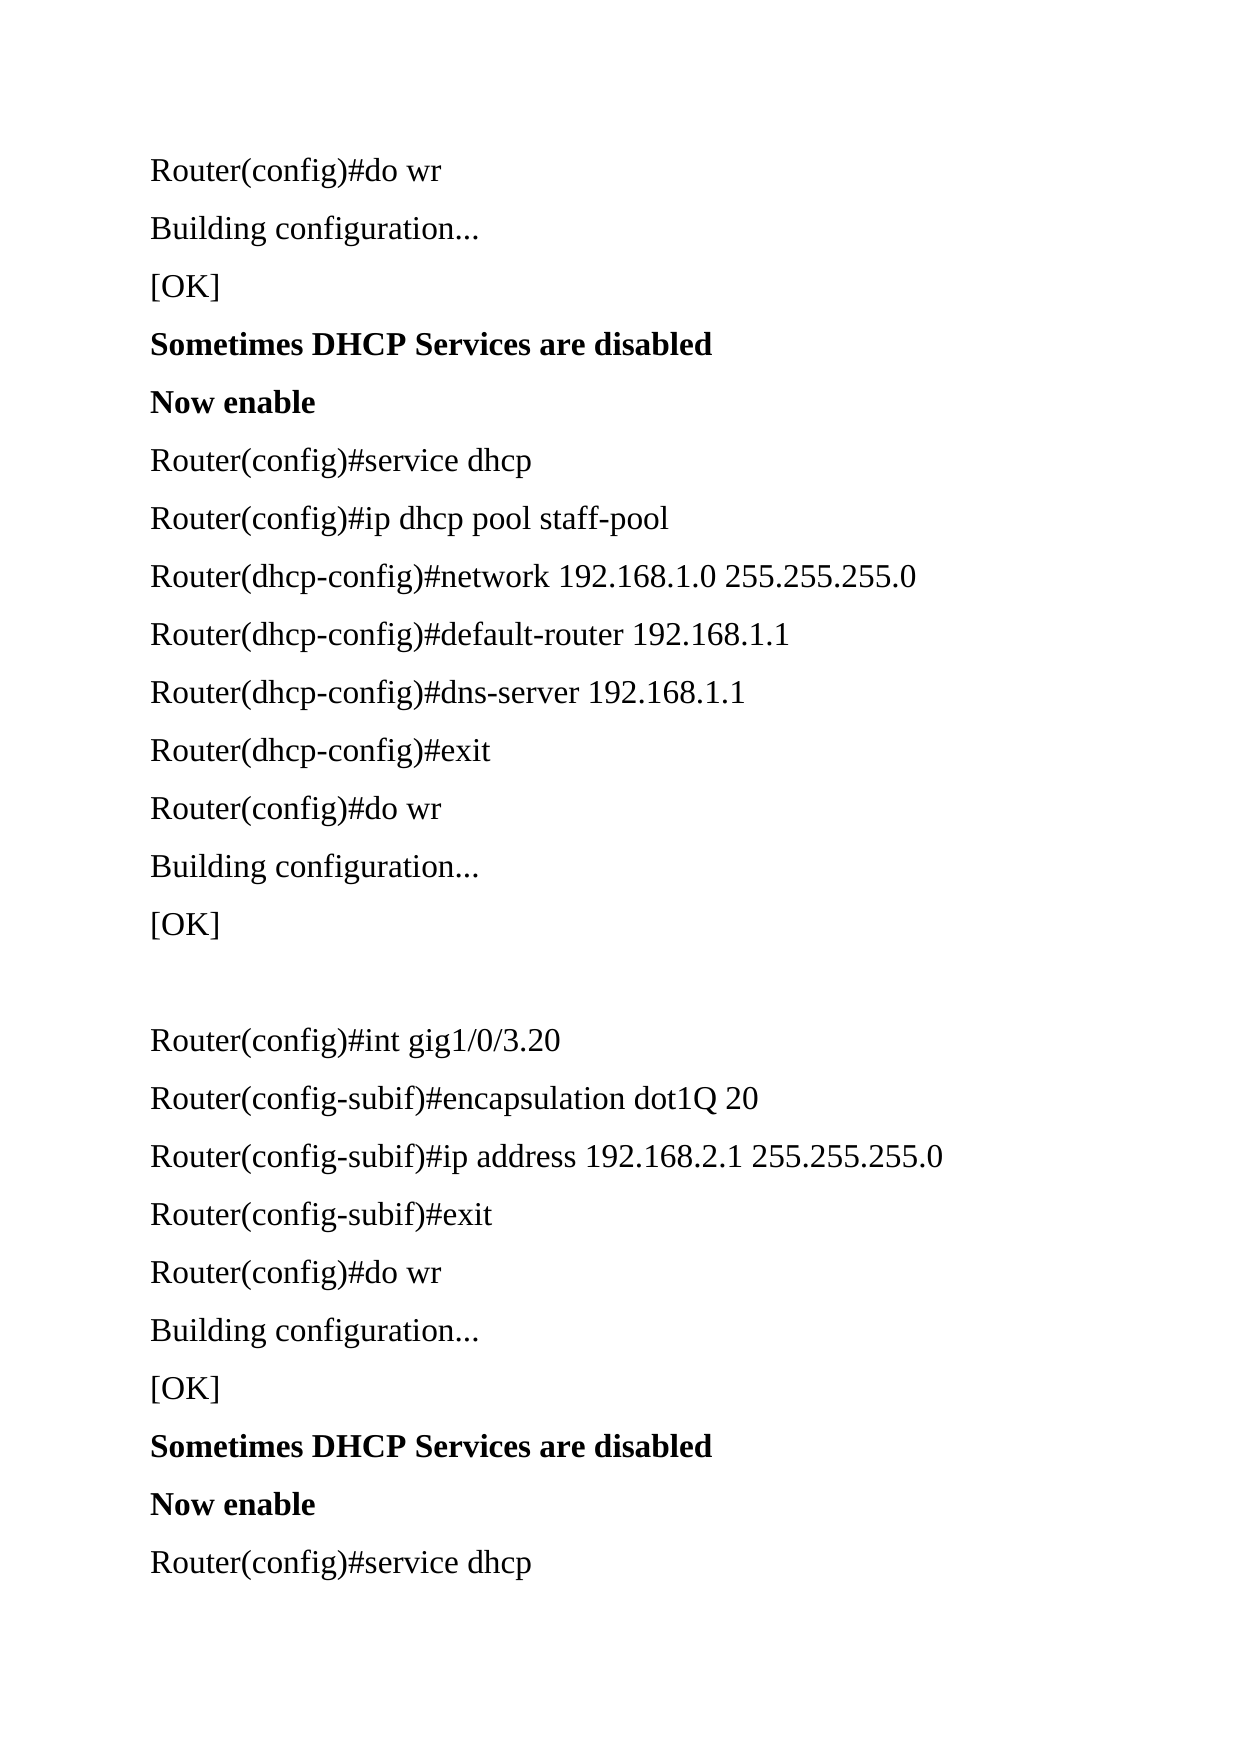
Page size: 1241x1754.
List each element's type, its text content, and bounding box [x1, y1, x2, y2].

text Router(dhcp-config)#exit [150, 730, 1090, 768]
text Router(config-subif)#exit [150, 1194, 1090, 1233]
text Router(config)#int gig1/0/3.20 [150, 1020, 1090, 1059]
text [OK] [150, 1368, 1090, 1407]
text Router(config-subif)#encapsulation dot1Q 20 [150, 1078, 1090, 1117]
text Sometimes DHCP Services are disabled [150, 324, 1090, 362]
text Router(dhcp-config)#network 192.168.1.0 255.255.255.0 [150, 556, 1090, 594]
text [OK] [150, 266, 1090, 304]
text Router(config)#do wr [150, 150, 1090, 188]
text Building configuration... [150, 1310, 1090, 1349]
text Now enable [150, 382, 1090, 420]
text Router(config)#service dhcp [150, 440, 1090, 478]
text Router(config-subif)#ip address 192.168.2.1 255.255.255.0 [150, 1136, 1090, 1175]
text Router(dhcp-config)#dns-server 192.168.1.1 [150, 672, 1090, 711]
text Router(config)#service dhcp [150, 1542, 1090, 1581]
text Router(config)#ip dhcp pool staff-pool [150, 498, 1090, 536]
text Building configuration... [150, 846, 1090, 884]
text Building configuration... [150, 208, 1090, 246]
text Router(dhcp-config)#default-router 192.168.1.1 [150, 614, 1090, 652]
text [OK] [150, 904, 1090, 943]
text Sometimes DHCP Services are disabled [150, 1426, 1090, 1465]
text Now enable [150, 1484, 1090, 1523]
text Router(config)#do wr [150, 1252, 1090, 1291]
text Router(config)#do wr [150, 788, 1090, 827]
